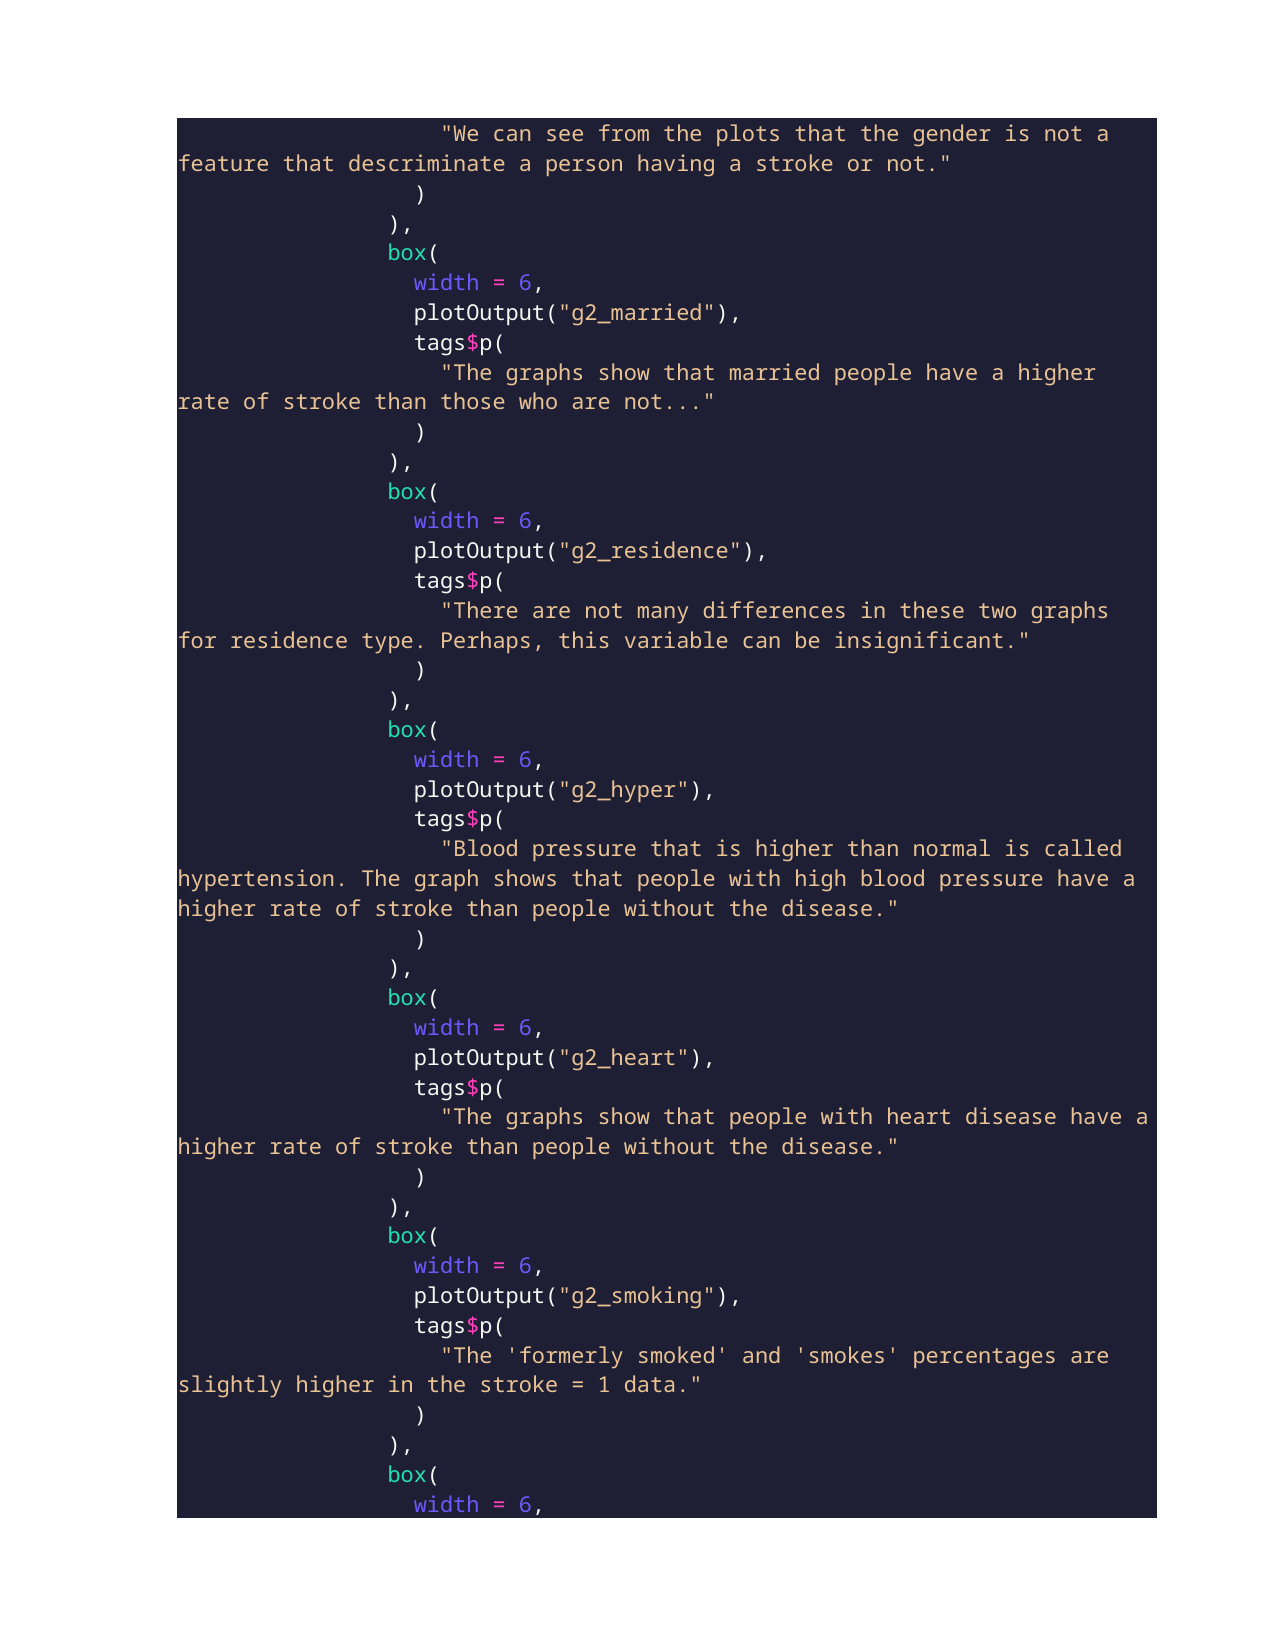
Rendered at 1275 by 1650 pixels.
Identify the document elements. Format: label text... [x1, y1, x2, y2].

text tags$p( [177, 803, 1157, 833]
text width = 6, [177, 505, 1157, 535]
text ), [177, 684, 1157, 714]
text box( [177, 982, 1157, 1012]
text width = 6, [177, 267, 1157, 297]
text "The 'formerly smoked' and 'smokes' percentages are slightly higher in the stroke = 1 data." [177, 1339, 1157, 1399]
text box( [177, 1220, 1157, 1250]
text "The graphs show that married people have a higher rate of stroke than those who are not..." [177, 356, 1157, 416]
text "The graphs show that people with heart disease have a higher rate of stroke than people without the disease." [177, 1101, 1157, 1161]
text box( [177, 476, 1157, 505]
text plotOutput("g2_heart"), [177, 1042, 1157, 1071]
text ), [177, 1191, 1157, 1220]
text plotOutput("g2_residence"), [177, 535, 1157, 565]
text ), [177, 952, 1157, 982]
text ) [177, 178, 1157, 207]
text ) [177, 654, 1157, 684]
text box( [177, 714, 1157, 744]
text tags$p( [177, 327, 1157, 356]
text ) [177, 922, 1157, 952]
text "Blood pressure that is higher than normal is called hypertension. The graph shows that people with high blood pressure have a higher rate of stroke than people without the disease." [177, 833, 1157, 922]
text ) [177, 416, 1157, 446]
text box( [177, 1459, 1157, 1488]
text "There are not many differences in these two graphs for residence type. Perhaps, this variable can be insignificant." [177, 595, 1157, 654]
text width = 6, [177, 744, 1157, 773]
text "We can see from the plots that the gender is not a feature that descriminate a person having a stroke or not." [177, 118, 1157, 178]
text tags$p( [177, 1071, 1157, 1101]
text ), [177, 446, 1157, 476]
text plotOutput("g2_married"), [177, 297, 1157, 327]
text plotOutput("g2_smoking"), [177, 1280, 1157, 1310]
text ) [177, 1161, 1157, 1191]
text ) [177, 1399, 1157, 1429]
text width = 6, [177, 1250, 1157, 1280]
text box( [177, 237, 1157, 267]
text ), [177, 1429, 1157, 1459]
text ), [177, 207, 1157, 237]
text tags$p( [177, 1310, 1157, 1339]
text tags$p( [177, 565, 1157, 595]
text width = 6, [177, 1012, 1157, 1042]
text plotOutput("g2_hyper"), [177, 773, 1157, 803]
text width = 6, [177, 1488, 1157, 1518]
